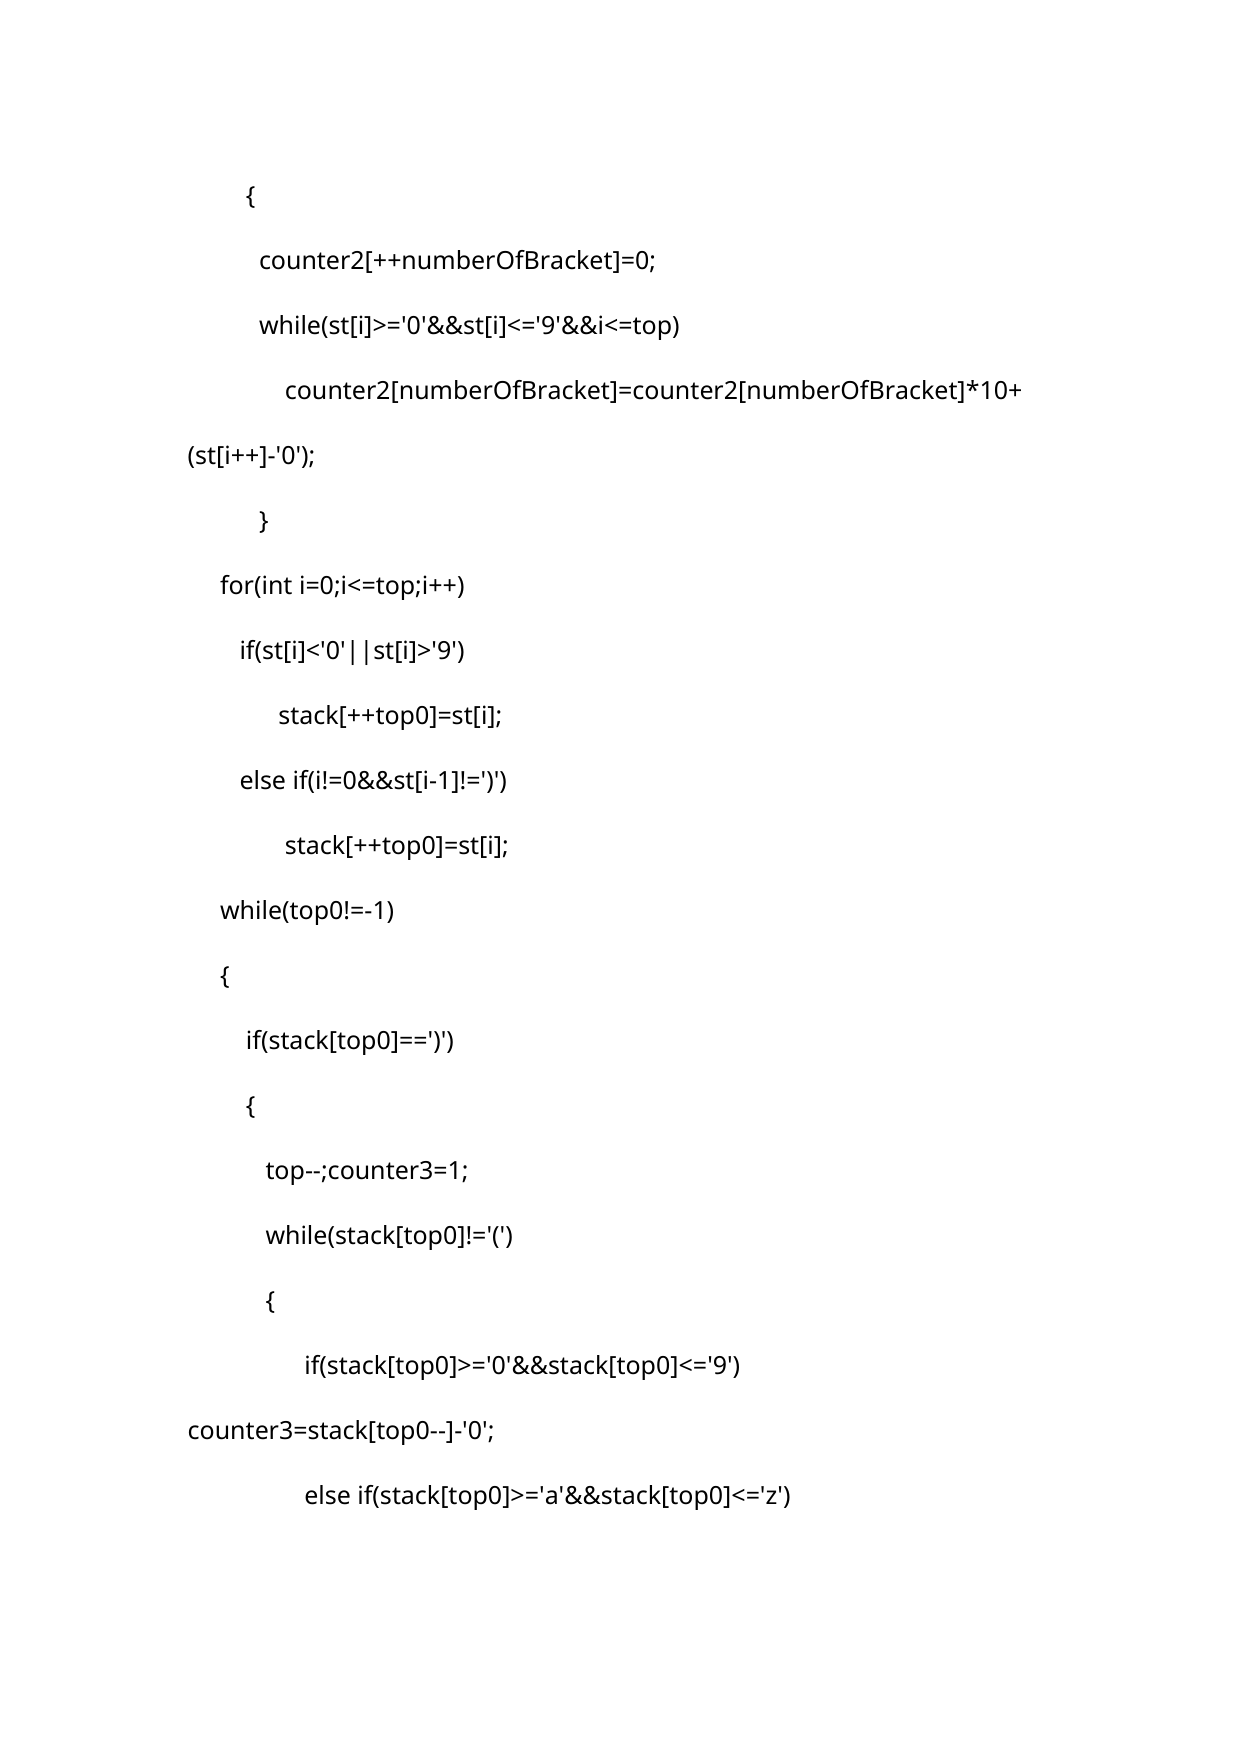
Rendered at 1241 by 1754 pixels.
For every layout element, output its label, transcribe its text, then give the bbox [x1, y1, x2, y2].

text else if(i!=0&&st[i-1]!=')') [187, 747, 1053, 812]
text stack[++top0]=st[i]; [187, 682, 1053, 747]
text if(stack[top0]==')') [187, 1007, 1053, 1072]
text stack[++top0]=st[i]; [187, 812, 1053, 877]
text if(stack[top0]>='0'&&stack[top0]<='9') counter3=stack[top0--]-'0'; [187, 1332, 1053, 1462]
text counter2[numberOfBracket]=counter2[numberOfBracket]*10+(st[i++]-'0'); [187, 357, 1053, 487]
text while(top0!=-1) [187, 877, 1053, 942]
text top--;counter3=1; [187, 1137, 1053, 1202]
text if(st[i]<'0'||st[i]>'9') [187, 617, 1053, 682]
text while(stack[top0]!='(') [187, 1202, 1053, 1267]
text { [187, 1072, 1053, 1137]
text counter2[++numberOfBracket]=0; [187, 227, 1053, 292]
text while(st[i]>='0'&&st[i]<='9'&&i<=top) [187, 292, 1053, 357]
text { [187, 162, 1053, 227]
text { [187, 942, 1053, 1007]
text { [187, 1267, 1053, 1332]
text else if(stack[top0]>='a'&&stack[top0]<='z') [187, 1462, 1053, 1527]
text } [187, 487, 1053, 552]
text for(int i=0;i<=top;i++) [187, 552, 1053, 617]
